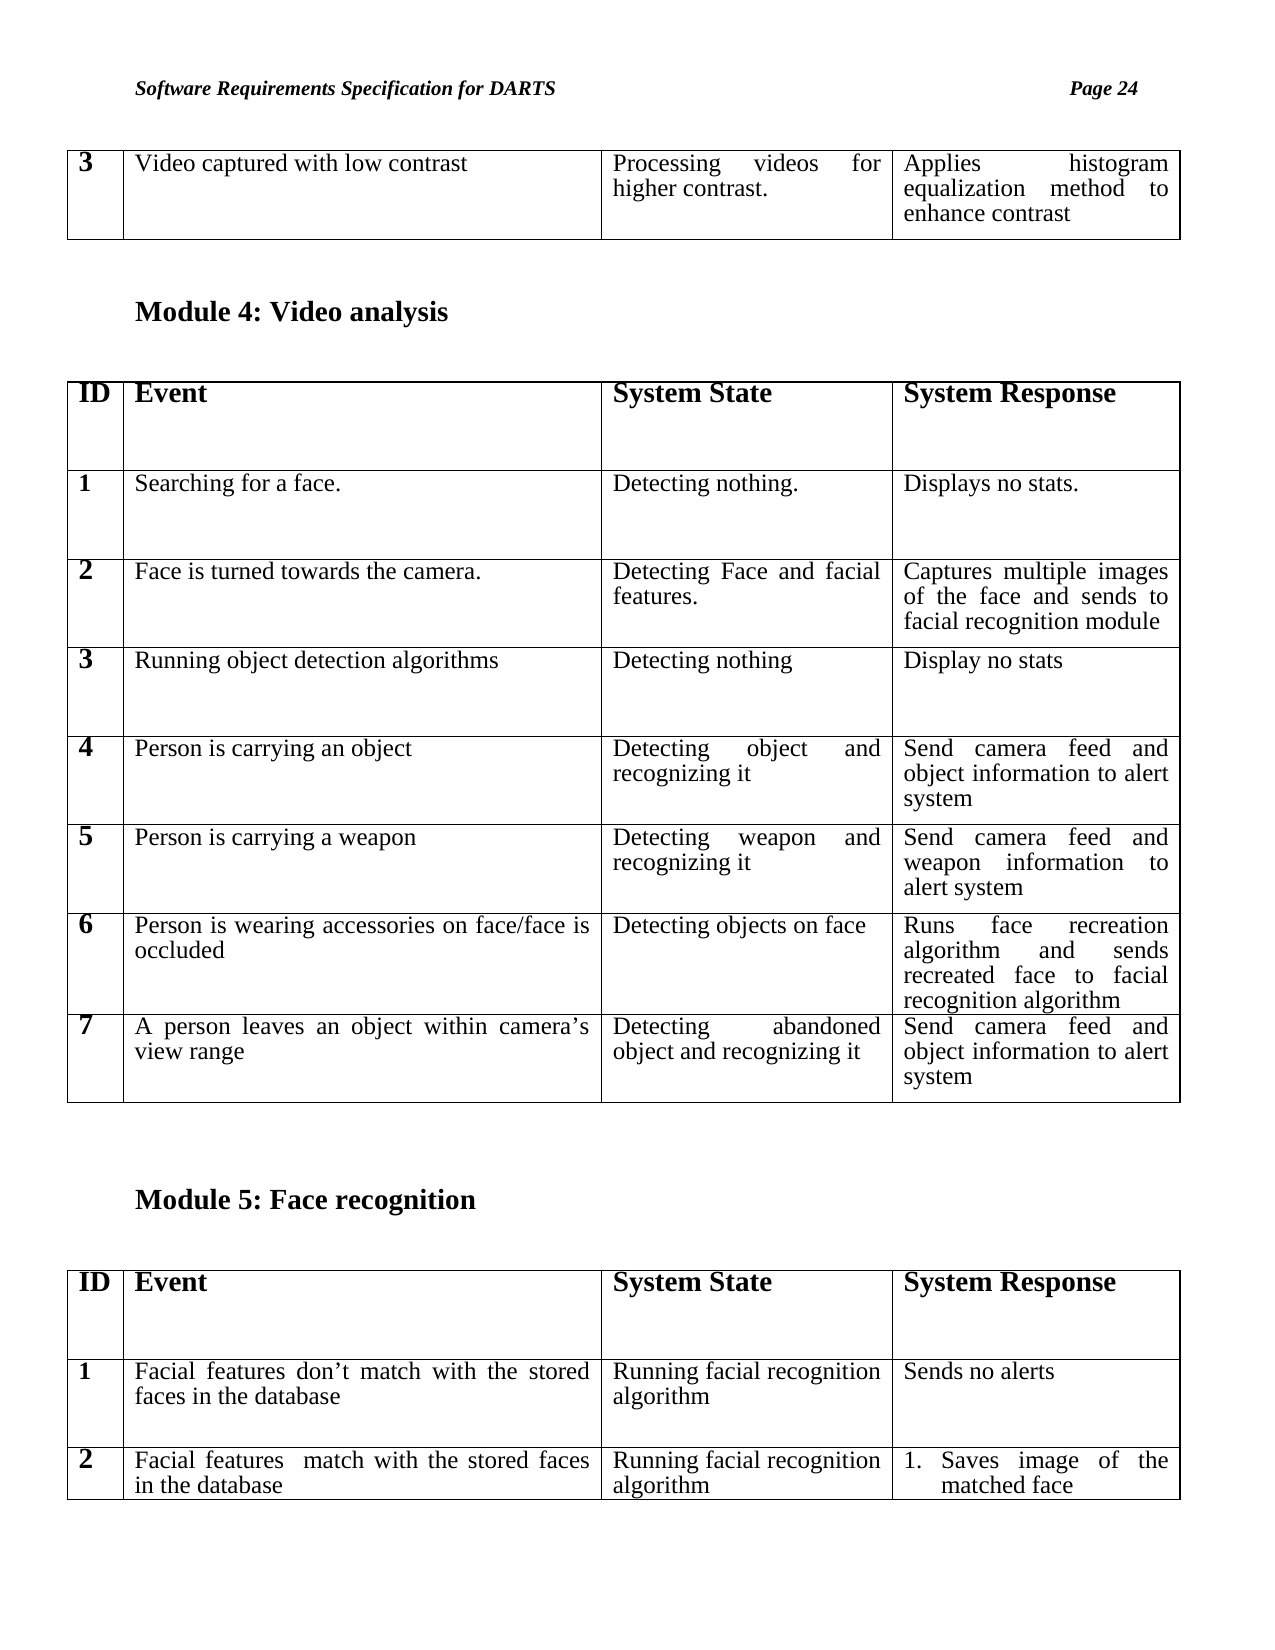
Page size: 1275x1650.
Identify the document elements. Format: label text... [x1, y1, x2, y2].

table_cell Detecting object and recognizing it [602, 737, 892, 824]
subtitle Module 4: Video analysis [135, 294, 1140, 327]
table_cell Detecting nothing [602, 648, 892, 736]
table_cell Detecting abandoned object and recognizing it [602, 1015, 892, 1102]
table_header ID [68, 383, 123, 470]
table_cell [602, 1448, 892, 1499]
table_cell 7 [68, 1015, 123, 1102]
table_cell Person is wearing accessories on face/face is occluded [124, 914, 601, 1014]
table_header Event [124, 1271, 601, 1359]
table_cell 3 [68, 648, 123, 736]
table_cell Applies histogram equalization method to enhance contrast [893, 151, 1179, 238]
table_cell 3 [68, 151, 123, 238]
table_cell Processing videos for higher contrast. [602, 151, 892, 238]
table_cell Face is turned towards the camera. [124, 560, 601, 647]
table_header System State [602, 1271, 892, 1359]
table_cell Send camera feed and weapon information to alert system [893, 825, 1179, 913]
table_cell 1 [68, 471, 123, 558]
table_header System Response [893, 383, 1179, 470]
table_cell Searching for a face. [124, 471, 601, 558]
table_cell 6 [68, 914, 123, 1014]
table_header ID [68, 1271, 123, 1359]
table_cell Display no stats [893, 648, 1179, 736]
table_cell 2 [68, 560, 123, 647]
table_cell Captures multiple images of the face and sends to facial recognition module [893, 560, 1179, 647]
table_cell Person is carrying an object [124, 737, 601, 824]
table_cell Running facial recognition algorithm [602, 1360, 892, 1447]
table_cell 1 [68, 1360, 123, 1447]
subtitle Module 5: Face recognition [135, 1182, 1140, 1216]
table_cell Runs face recreation algorithm and sends recreated face to facial recognition algorithm [893, 914, 1179, 1014]
table_cell Person is carrying a weapon [124, 825, 601, 913]
table_cell Displays no stats. [893, 471, 1179, 558]
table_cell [124, 1448, 601, 1499]
table_cell Detecting weapon and recognizing it [602, 825, 892, 913]
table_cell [893, 1448, 1179, 1499]
table_header Event [124, 383, 601, 470]
table_header System Response [893, 1271, 1179, 1359]
table_cell Facial features don’t match with the stored faces in the database [124, 1360, 601, 1447]
table_cell Sends no alerts [893, 1360, 1179, 1447]
table_cell A person leaves an object within camera’s view range [124, 1015, 601, 1102]
table_cell Send camera feed and object information to alert system [893, 737, 1179, 824]
table_cell Video captured with low contrast [124, 151, 601, 238]
table_cell Detecting objects on face [602, 914, 892, 1014]
table_header System State [602, 383, 892, 470]
table_cell Running object detection algorithms [124, 648, 601, 736]
table_cell Detecting Face and facial features. [602, 560, 892, 647]
table_cell Detecting nothing. [602, 471, 892, 558]
table_cell Send camera feed and object information to alert system [893, 1015, 1179, 1102]
table_cell 5 [68, 825, 123, 913]
table_cell 4 [68, 737, 123, 824]
table_cell 2 [68, 1448, 123, 1499]
